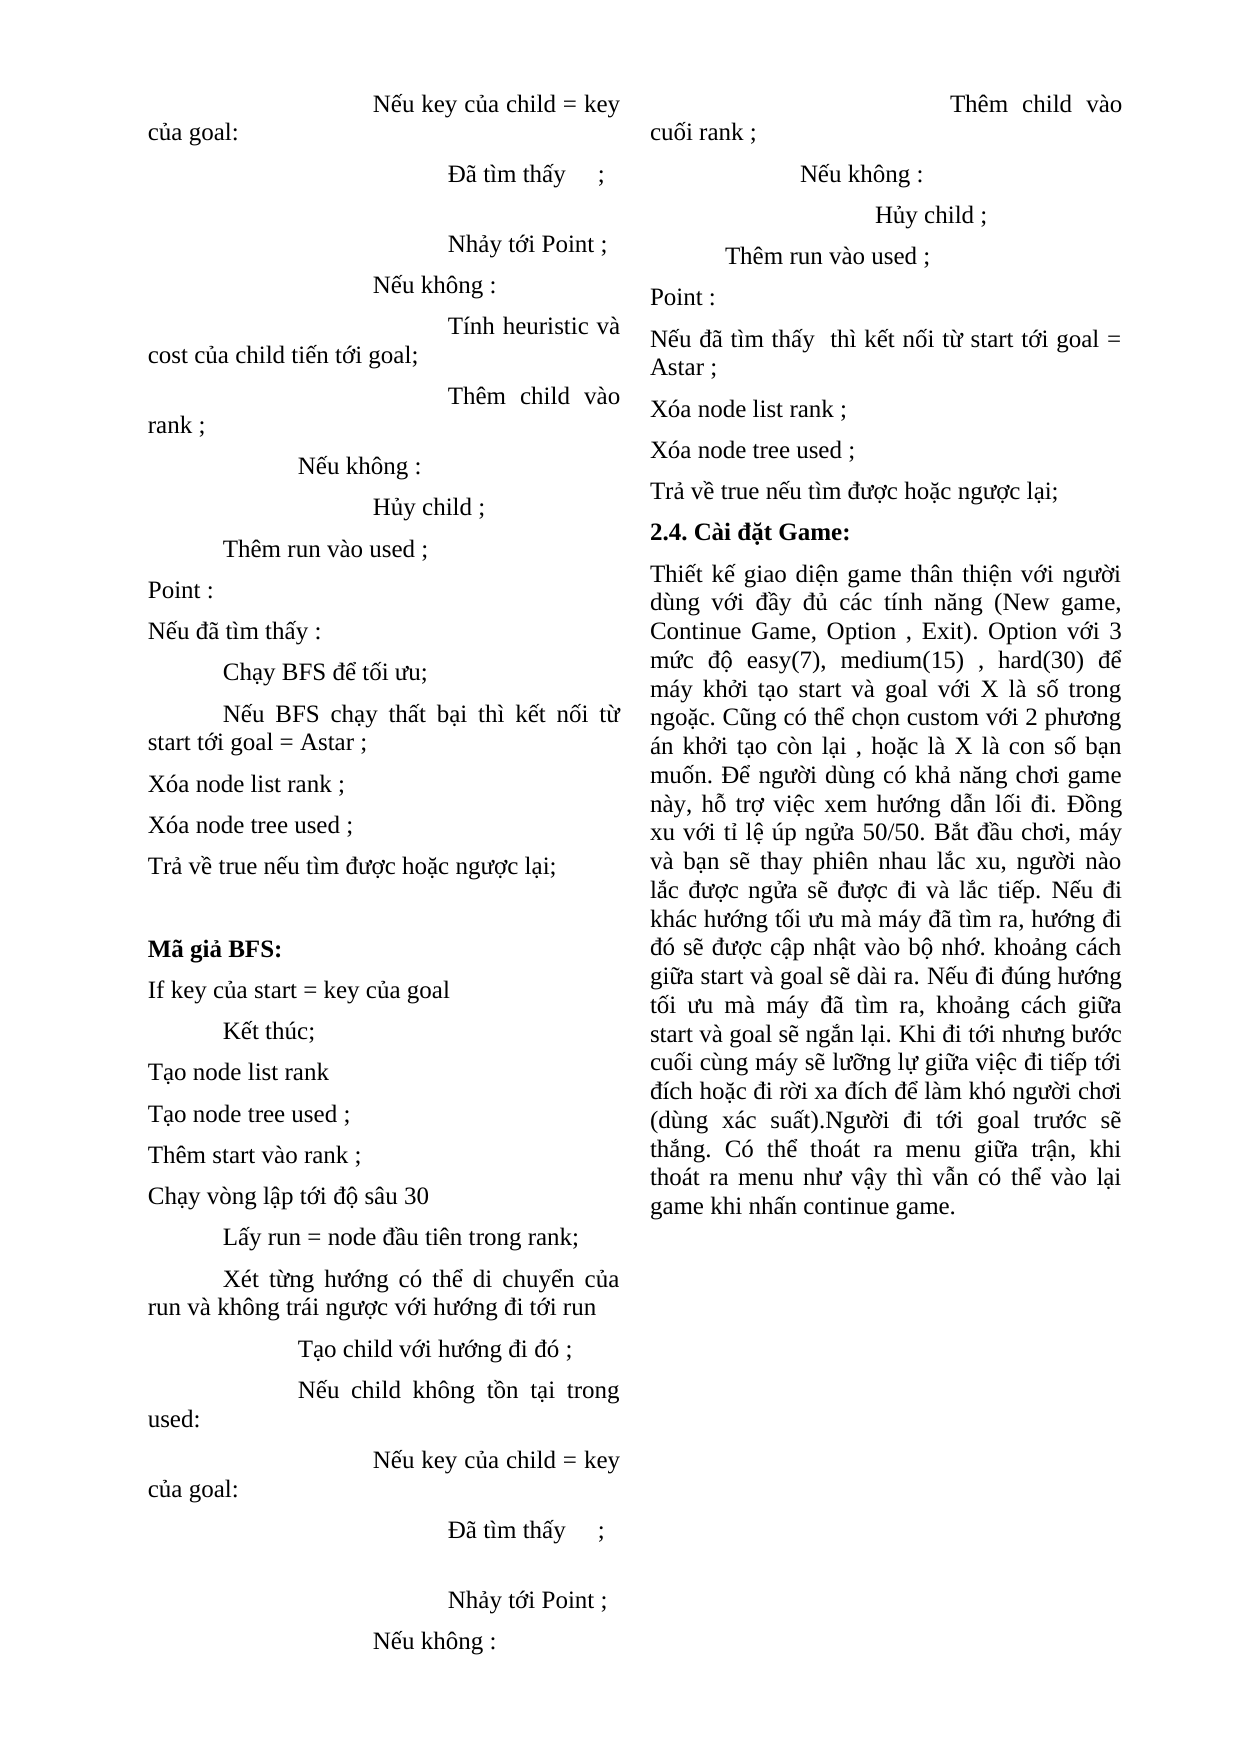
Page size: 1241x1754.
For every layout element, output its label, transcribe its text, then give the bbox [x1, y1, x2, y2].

text Thêm child vào rank ; [148, 381, 620, 439]
text Thêm child vào cuối rank ; [650, 89, 1122, 146]
text Chạy BFS để tối ưu; [148, 657, 620, 686]
text If key của start = key của goal [148, 975, 620, 1004]
text Thêm run vào used ; [148, 534, 620, 562]
text Nếu không : [650, 159, 1122, 187]
text Nếu không : [148, 270, 620, 299]
text Thêm run vào used ; [650, 241, 1122, 270]
text Hủy child ; [650, 200, 1122, 229]
text Nếu child không tồn tại trong used: [148, 1375, 620, 1432]
text Xóa node list rank ; [650, 394, 1122, 422]
text Nếu đã tìm thấy thì kết nối từ start tới goal = Astar ; [650, 324, 1122, 381]
text Mã giả BFS: [148, 934, 620, 962]
text Tạo node list rank [148, 1057, 620, 1086]
text 2.4. Cài đặt Game: [650, 517, 1122, 546]
text Nếu không : [148, 1626, 620, 1655]
text Xóa node tree used ; [148, 810, 620, 839]
text Nếu không : [148, 451, 620, 480]
text Nhảy tới Point ; [148, 229, 620, 257]
text Lấy run = node đầu tiên trong rank; [148, 1222, 620, 1251]
text Trả về true nếu tìm được hoặc ngược lại; [650, 476, 1122, 505]
text Nhảy tới Point ; [148, 1585, 620, 1614]
text Xóa node list rank ; [148, 769, 620, 797]
text Nếu key của child = key của goal: [148, 89, 620, 146]
text Kết thúc; [148, 1016, 620, 1045]
text Hủy child ; [148, 492, 620, 521]
text Xóa node tree used ; [650, 435, 1122, 464]
text Xét từng hướng có thể di chuyển của run và không trái ngược với hướng đi tới run [148, 1264, 620, 1321]
text Thiết kế giao diện game thân thiện với người dùng với đầy đủ các tính năng (New game, Continue Game, Option , Exit). Option với 3 mức độ easy(7), medium(15) , hard(30) để máy khởi tạo start và goal với X là số trong ngoặc. Cũng có thể chọn custom với 2 phương án khởi tạo còn lại , hoặc là X là con số bạn muốn. Để người dùng có khả năng chơi game này, hỗ trợ việc xem hướng dẫn lối đi. Đồng xu với tỉ lệ úp ngửa 50/50. Bắt đầu chơi, máy và bạn sẽ thay phiên nhau lắc xu, người nào lắc được ngửa sẽ được đi và lắc tiếp. Nếu đi khác hướng tối ưu mà máy đã tìm ra, hướng đi đó sẽ được cập nhật vào bộ nhớ. khoảng cách giữa start và goal sẽ dài ra. Nếu đi đúng hướng tối ưu mà máy đã tìm ra, khoảng cách giữa start và goal sẽ ngắn lại. Khi đi tới nhưng bước cuối cùng máy sẽ lưỡng lự giữa việc đi tiếp tới đích hoặc đi rời xa đích để làm khó người chơi (dùng xác suất).Người đi tới goal trước sẽ thắng. Có thể thoát ra menu giữa trận, khi thoát ra menu như vậy thì vẫn có thể vào lại game khi nhấn continue game. [650, 559, 1122, 1220]
text Point : [148, 575, 620, 604]
text Nếu đã tìm thấy : [148, 616, 620, 645]
text Nếu BFS chạy thất bại thì kết nối từ start tới goal = Astar ; [148, 699, 620, 756]
text Tính heuristic và cost của child tiến tới goal; [148, 311, 620, 369]
text Point : [650, 282, 1122, 311]
text Trả về true nếu tìm được hoặc ngược lại; [148, 851, 620, 880]
text Đã tìm thấy ; [148, 1515, 620, 1572]
text Chạy vòng lập tới độ sâu 30 [148, 1181, 620, 1210]
text Thêm start vào rank ; [148, 1140, 620, 1169]
text Đã tìm thấy ; [148, 159, 620, 216]
text Nếu key của child = key của goal: [148, 1445, 620, 1502]
text Tạo node tree used ; [148, 1099, 620, 1127]
text Tạo child với hướng đi đó ; [148, 1334, 620, 1362]
